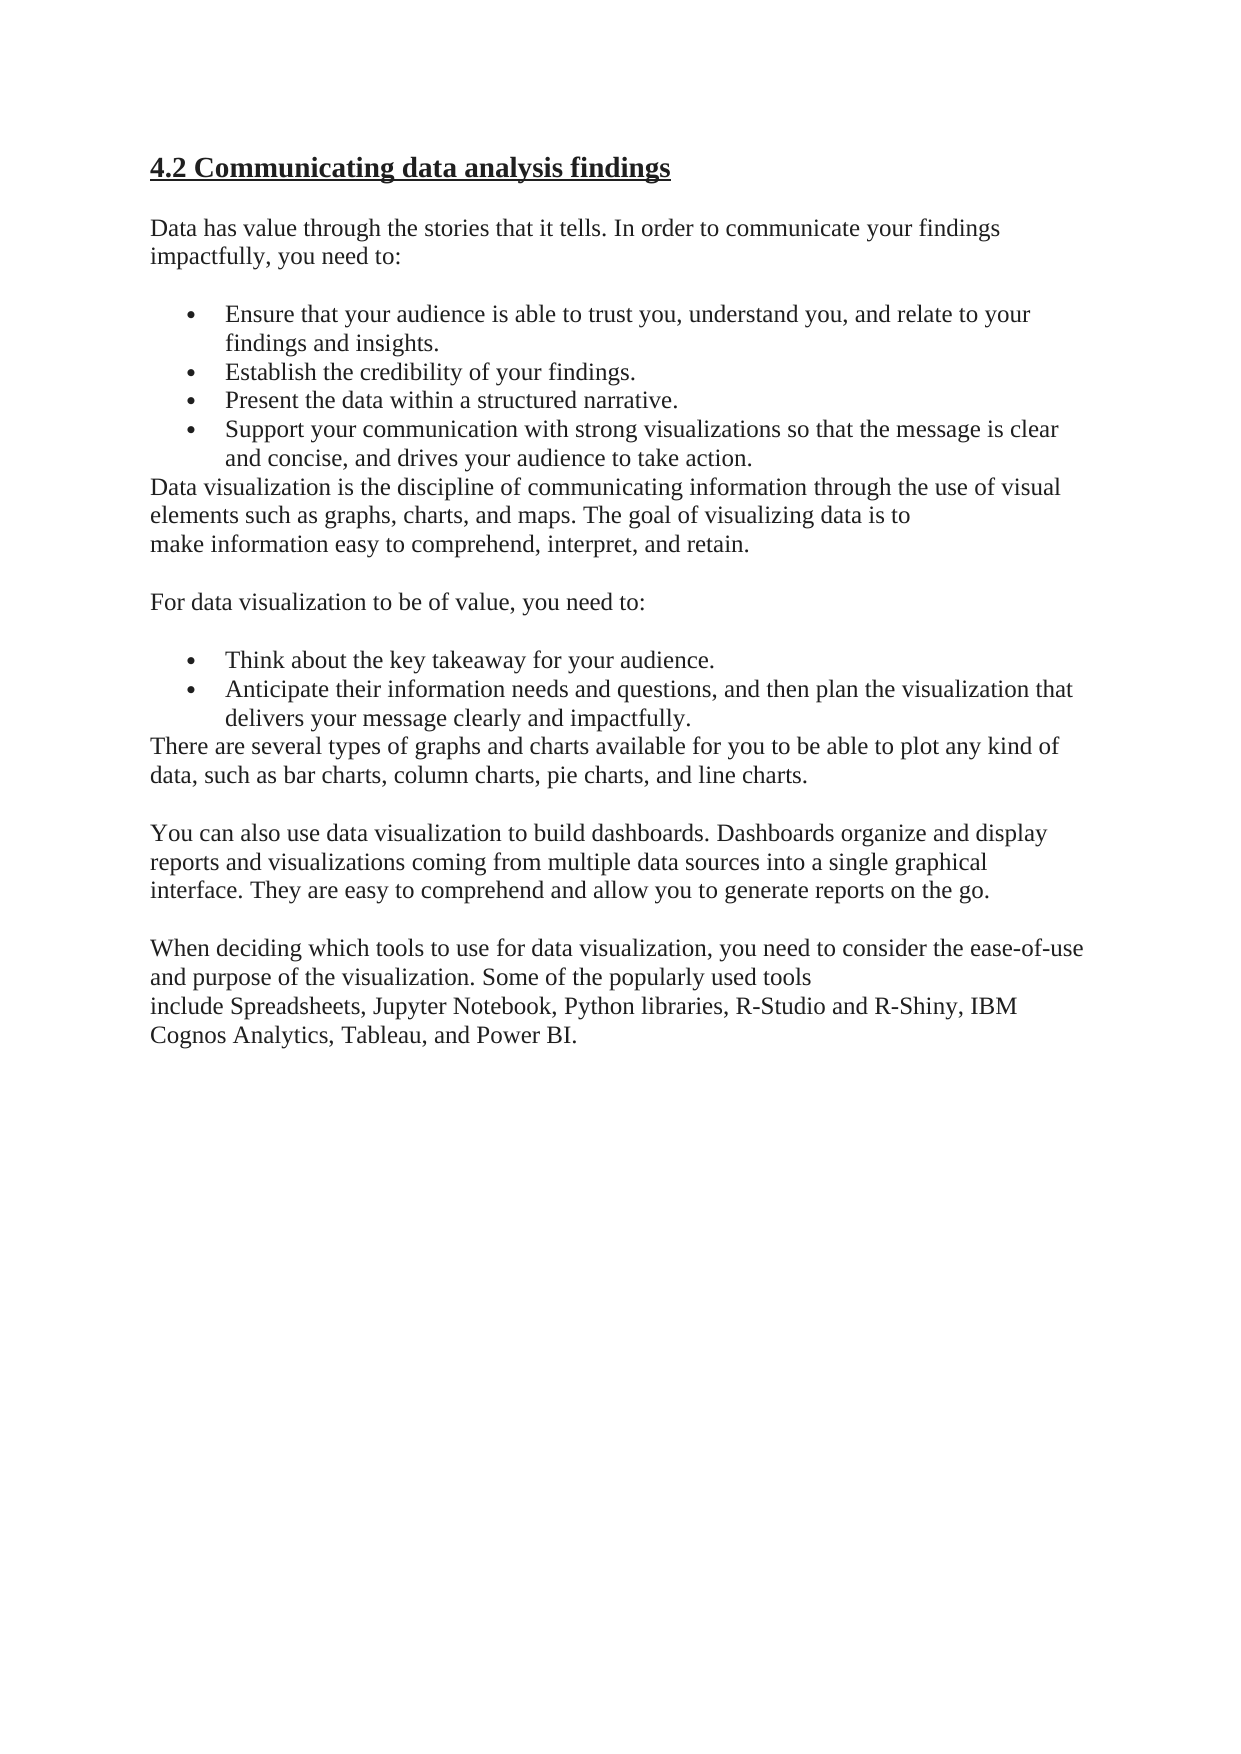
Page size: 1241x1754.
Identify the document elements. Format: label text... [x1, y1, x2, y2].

text When deciding which tools to use for data visualization, you need to consider the ease-of-use and purpose of the visualization. Some of the popularly used tools include Spreadsheets, Jupyter Notebook, Python libraries, R-Studio and R-Shiny, IBM Cognos Analytics, Tableau, and Power BI. [150, 933, 1090, 1048]
text For data visualization to be of value, you need to: [150, 587, 1090, 616]
text There are several types of graphs and charts available for you to be able to plot any kind of data, such as bar charts, column charts, pie charts, and line charts. [150, 731, 1090, 789]
list Think about the key takeaway for your audience. [187, 645, 1090, 674]
list Ensure that your audience is able to trust you, understand you, and relate to your findings and insights. [187, 299, 1090, 357]
text 4.2 Communicating data analysis findings [150, 150, 1090, 183]
list Support your communication with strong visualizations so that the message is clear and concise, and drives your audience to take action. [187, 414, 1090, 472]
list Establish the credibility of your findings. [187, 357, 1090, 386]
text Data has value through the stories that it tells. In order to communicate your findings impactfully, you need to: [150, 213, 1090, 270]
text You can also use data visualization to build dashboards. Dashboards organize and display reports and visualizations coming from multiple data sources into a single graphical interface. They are easy to comprehend and allow you to generate reports on the go. [150, 818, 1090, 904]
list Present the data within a structured narrative. [187, 386, 1090, 414]
text Data visualization is the discipline of communicating information through the use of visual elements such as graphs, charts, and maps. The goal of visualizing data is to make information easy to comprehend, interpret, and retain. [150, 472, 1090, 558]
list Anticipate their information needs and questions, and then plan the visualization that delivers your message clearly and impactfully. [187, 674, 1090, 731]
